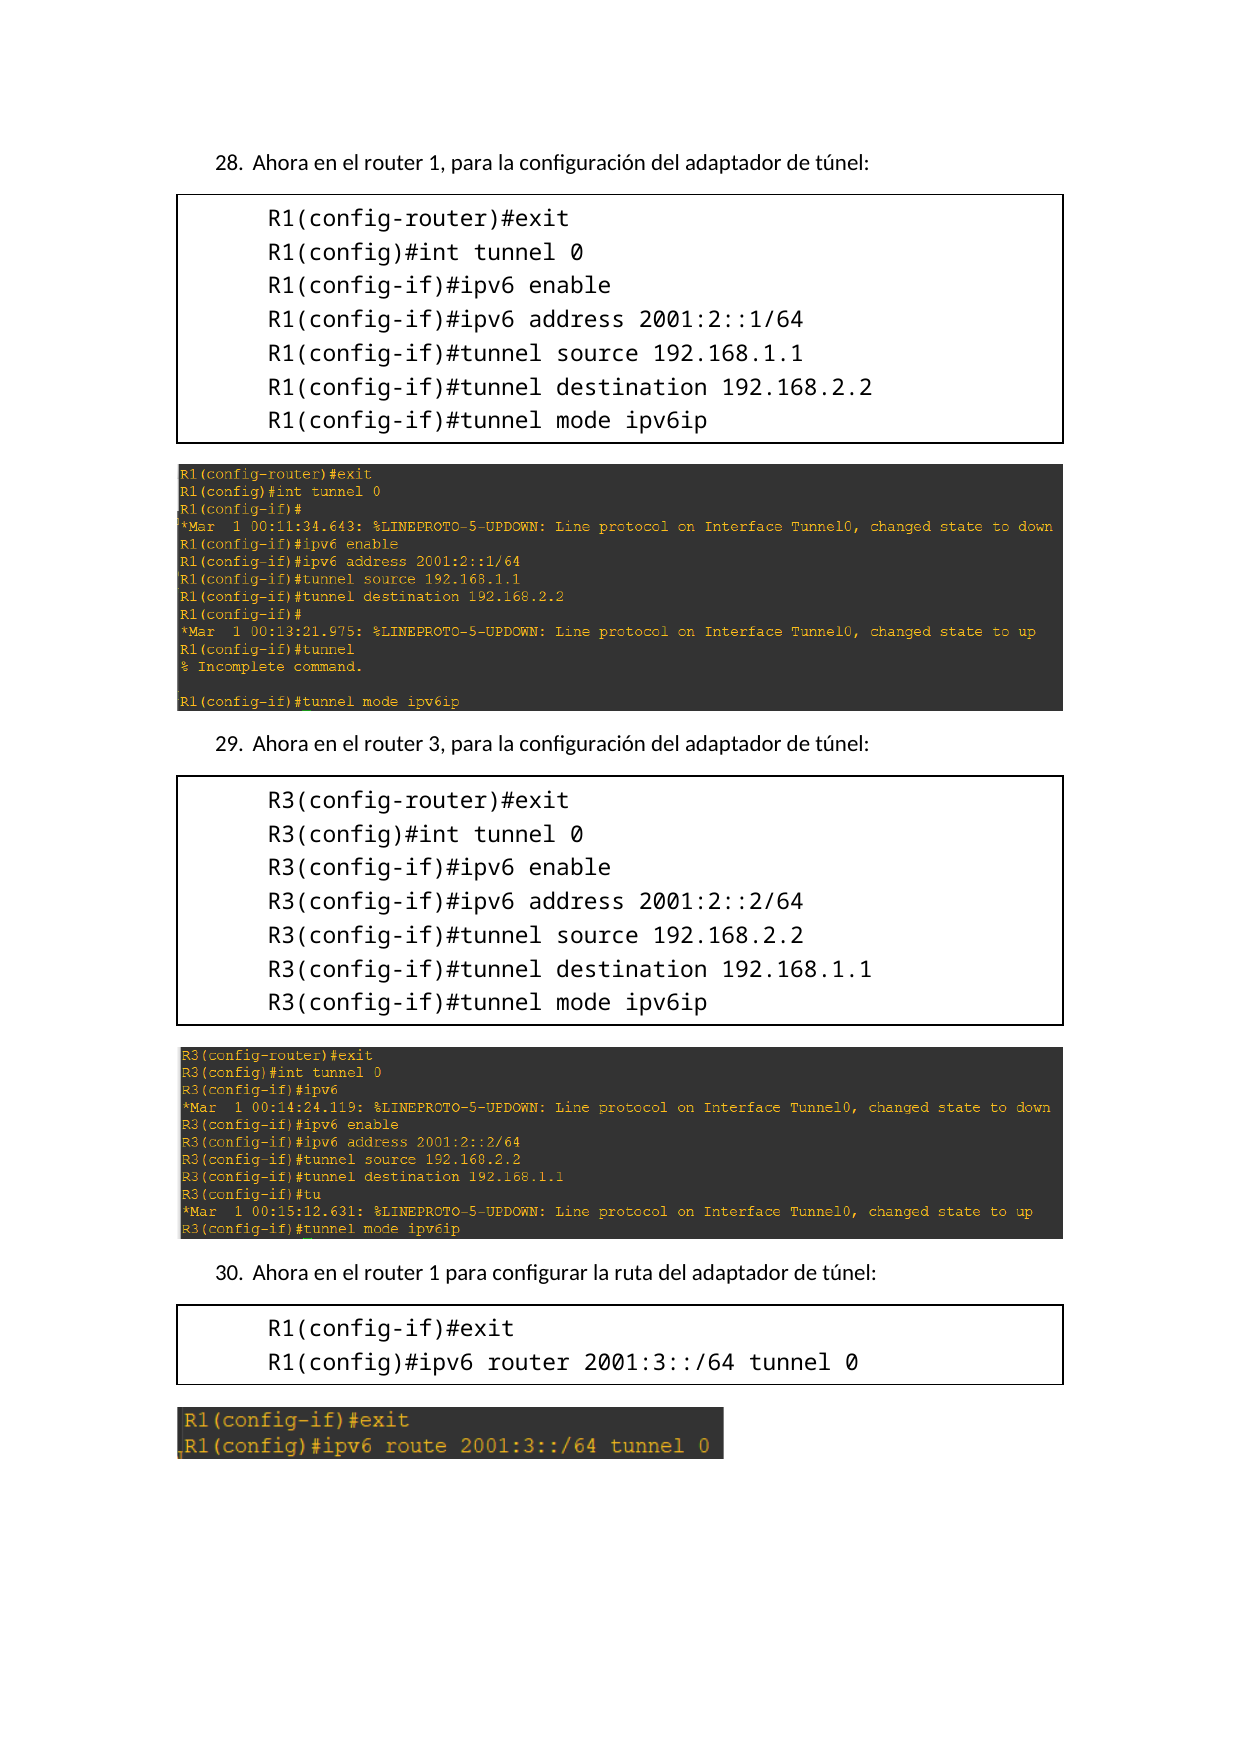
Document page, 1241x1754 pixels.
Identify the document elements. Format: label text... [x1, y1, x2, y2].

picture [177, 1047, 1063, 1239]
list Ahora en el router 3, para la configuración del adaptador de túnel: [215, 729, 1063, 757]
picture [177, 464, 1063, 711]
picture [177, 1407, 724, 1459]
list Ahora en el router 1, para la configuración del adaptador de túnel: [215, 148, 1063, 176]
list Ahora en el router 1 para configurar la ruta del adaptador de túnel: [215, 1258, 1063, 1286]
